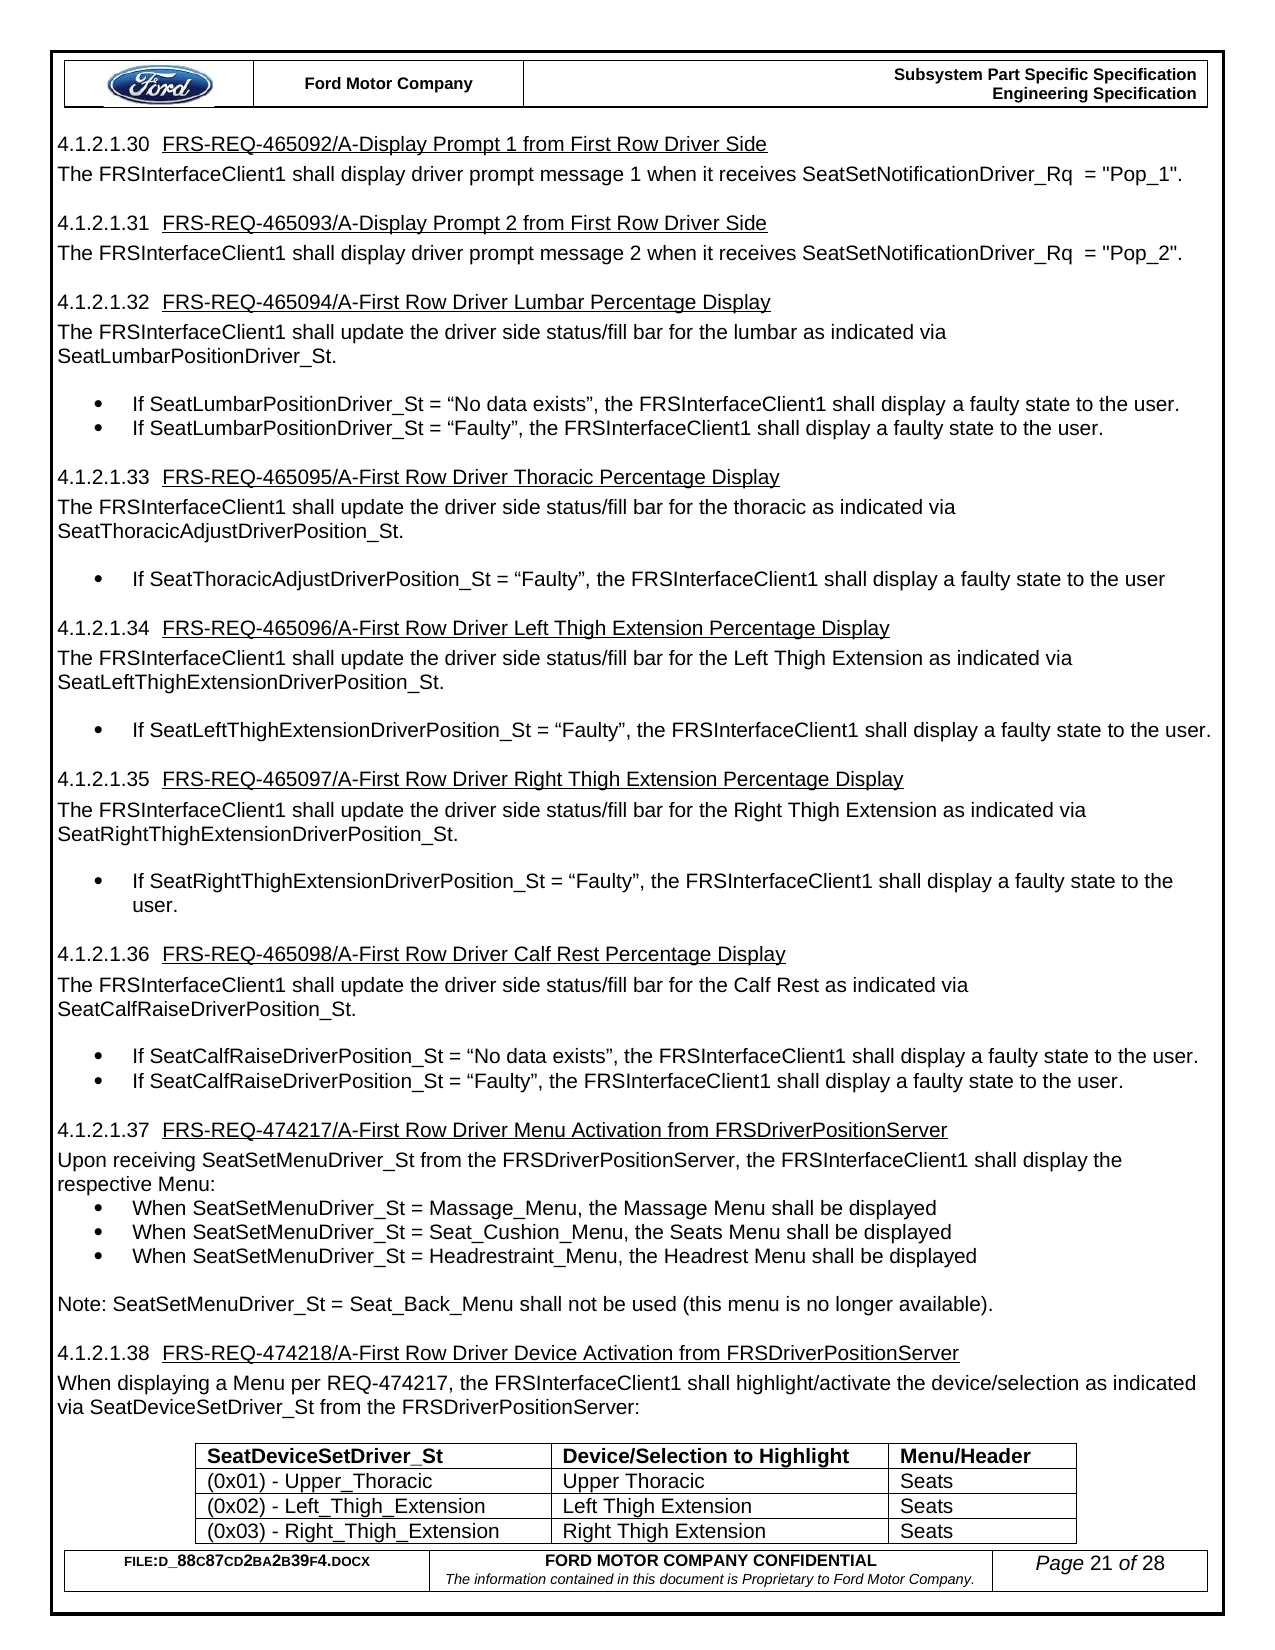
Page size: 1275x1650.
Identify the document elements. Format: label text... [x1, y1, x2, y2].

picture [103, 61, 215, 107]
subtitle FRS-REQ-465095/A-First Row Driver Thoracic Percentage Display [57, 465, 1215, 489]
subtitle FRS-REQ-465094/A-First Row Driver Lumbar Percentage Display [57, 290, 1215, 314]
list When SeatSetMenuDriver_St = Headrestraint_Menu, the Headrest Menu shall be displayed [94, 1244, 1215, 1268]
subtitle FRS-REQ-465098/A-First Row Driver Calf Rest Percentage Display [57, 942, 1215, 966]
text When displaying a Menu per REQ-474217, the FRSInterfaceClient1 shall highlight/activate the device/selection as indicated via SeatDeviceSetDriver_St from the FRSDriverPositionServer: [57, 1371, 1215, 1419]
table_cell (0x03) - Right_Thigh_Extension [196, 1519, 551, 1543]
subtitle FRS-REQ-474217/A-First Row Driver Menu Activation from FRSDriverPositionServer [57, 1117, 1215, 1141]
list If SeatCalfRaiseDriverPosition_St = “No data exists”, the FRSInterfaceClient1 shall display a faulty state to the user. [94, 1044, 1215, 1068]
table_cell Seats [889, 1469, 1076, 1493]
text The FRSInterfaceClient1 shall update the driver side status/fill bar for the lumbar as indicated via SeatLumbarPositionDriver_St. [57, 320, 1215, 368]
table_cell Left Thigh Extension [552, 1494, 888, 1518]
table_cell Seats [889, 1519, 1076, 1543]
subtitle FRS-REQ-465092/A-Display Prompt 1 from First Row Driver Side [57, 131, 1215, 155]
text The FRSInterfaceClient1 shall display driver prompt message 2 when it receives SeatSetNotificationDriver_Rq = "Pop_2". [57, 241, 1215, 265]
table_cell Right Thigh Extension [552, 1519, 888, 1543]
table_header Device/Selection to Highlight [552, 1444, 888, 1468]
text Note: SeatSetMenuDriver_St = Seat_Back_Menu shall not be used (this menu is no longer available). [57, 1292, 1215, 1316]
subtitle FRS-REQ-465093/A-Display Prompt 2 from First Row Driver Side [57, 211, 1215, 234]
list If SeatThoracicAdjustDriverPosition_St = “Faulty”, the FRSInterfaceClient1 shall display a faulty state to the user [94, 567, 1215, 591]
table_cell Upper Thoracic [552, 1469, 888, 1493]
list If SeatRightThighExtensionDriverPosition_St = “Faulty”, the FRSInterfaceClient1 shall display a faulty state to the user. [94, 869, 1215, 917]
subtitle FRS-REQ-474218/A-First Row Driver Device Activation from FRSDriverPositionServer [57, 1341, 1215, 1365]
list If SeatCalfRaiseDriverPosition_St = “Faulty”, the FRSInterfaceClient1 shall display a faulty state to the user. [94, 1068, 1215, 1092]
table_header SeatDeviceSetDriver_St [196, 1444, 551, 1468]
list When SeatSetMenuDriver_St = Massage_Menu, the Massage Menu shall be displayed [94, 1196, 1215, 1220]
table_cell (0x01) - Upper_Thoracic [196, 1469, 551, 1493]
list If SeatLeftThighExtensionDriverPosition_St = “Faulty”, the FRSInterfaceClient1 shall display a faulty state to the user. [94, 718, 1215, 742]
text The FRSInterfaceClient1 shall update the driver side status/fill bar for the Calf Rest as indicated via SeatCalfRaiseDriverPosition_St. [57, 972, 1215, 1020]
table_cell (0x02) - Left_Thigh_Extension [196, 1494, 551, 1518]
list If SeatLumbarPositionDriver_St = “No data exists”, the FRSInterfaceClient1 shall display a faulty state to the user. [94, 392, 1215, 416]
text The FRSInterfaceClient1 shall update the driver side status/fill bar for the Left Thigh Extension as indicated via SeatLeftThighExtensionDriverPosition_St. [57, 646, 1215, 694]
subtitle FRS-REQ-465097/A-First Row Driver Right Thigh Extension Percentage Display [57, 767, 1215, 791]
list When SeatSetMenuDriver_St = Seat_Cushion_Menu, the Seats Menu shall be displayed [94, 1220, 1215, 1244]
text The FRSInterfaceClient1 shall update the driver side status/fill bar for the thoracic as indicated via SeatThoracicAdjustDriverPosition_St. [57, 495, 1215, 543]
list If SeatLumbarPositionDriver_St = “Faulty”, the FRSInterfaceClient1 shall display a faulty state to the user. [94, 416, 1215, 440]
table_header Menu/Header [889, 1444, 1076, 1468]
subtitle FRS-REQ-465096/A-First Row Driver Left Thigh Extension Percentage Display [57, 616, 1215, 640]
text The FRSInterfaceClient1 shall update the driver side status/fill bar for the Right Thigh Extension as indicated via SeatRightThighExtensionDriverPosition_St. [57, 797, 1215, 845]
table_cell Seats [889, 1494, 1076, 1518]
text Upon receiving SeatSetMenuDriver_St from the FRSDriverPositionServer, the FRSInterfaceClient1 shall display the respective Menu: [57, 1148, 1215, 1196]
text The FRSInterfaceClient1 shall display driver prompt message 1 when it receives SeatSetNotificationDriver_Rq = "Pop_1". [57, 162, 1215, 186]
